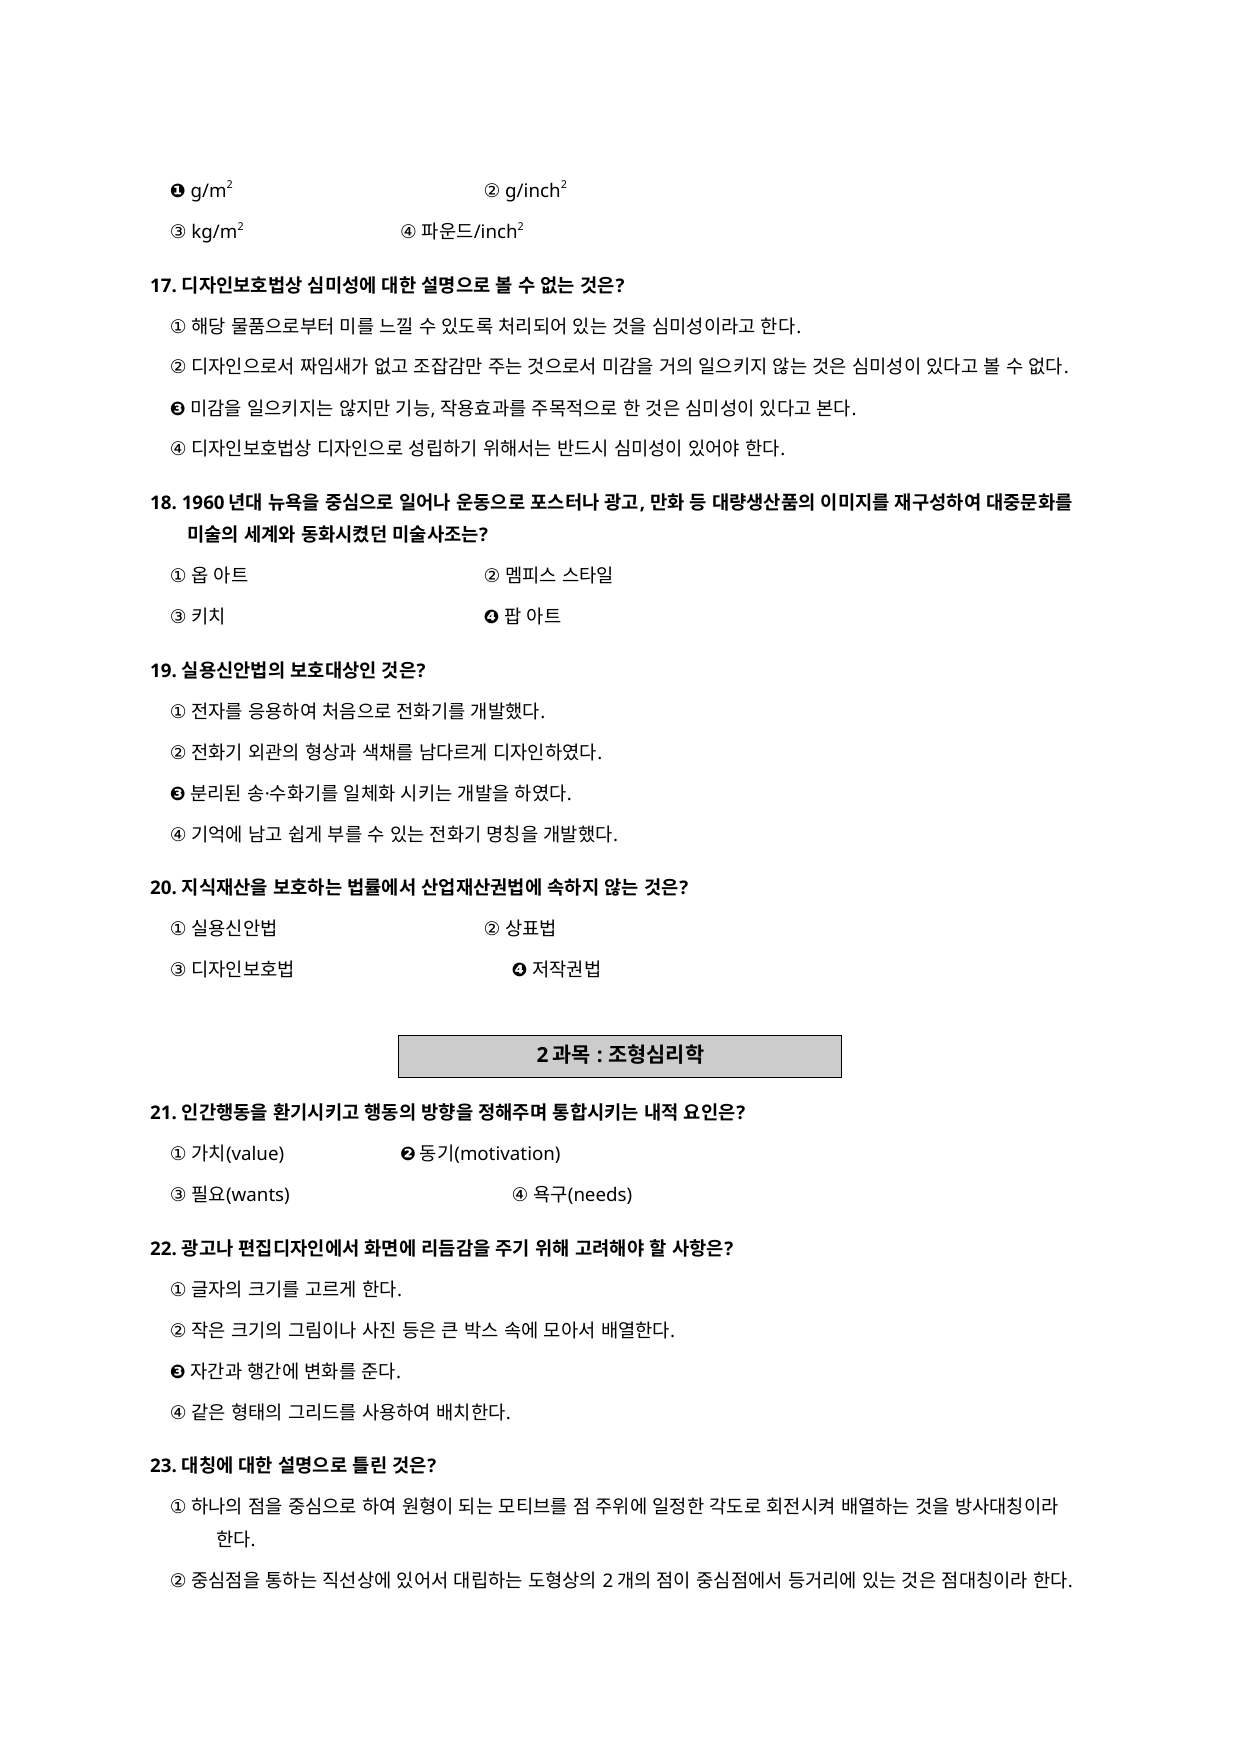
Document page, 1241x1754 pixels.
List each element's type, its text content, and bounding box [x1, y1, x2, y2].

text ④ 기억에 남고 쉽게 부를 수 있는 전화기 명칭을 개발했다. [150, 819, 1090, 847]
text ① 하나의 점을 중심으로 하여 원형이 되는 모티브를 점 주위에 일정한 각도로 회전시켜 배열하는 것을 방사대칭이라 한다. [150, 1492, 1090, 1552]
text ① 실용신안법 ② 상표법 [150, 914, 1090, 941]
text 19. 실용신안법의 보호대상인 것은? [150, 656, 1090, 683]
text 20. 지식재산을 보호하는 법률에서 산업재산권법에 속하지 않는 것은? [150, 873, 1090, 900]
text ③ 디자인보호법 ❹ 저작권법 [150, 955, 1090, 982]
text ① 옵 아트 ② 멤피스 스타일 [150, 561, 1090, 588]
text ③ 필요(wants) ④ 욕구(needs) [150, 1180, 1090, 1207]
text ❸ 미감을 일으키지는 않지만 기능, 작용효과를 주목적으로 한 것은 심미성이 있다고 본다. [150, 393, 1090, 420]
text ② 디자인으로서 짜임새가 없고 조잡감만 주는 것으로서 미감을 거의 일으키지 않는 것은 심미성이 있다고 볼 수 없다. [150, 352, 1090, 379]
text ❶ g/m2 ② g/inch2 [150, 177, 1090, 203]
text 22. 광고나 편집디자인에서 화면에 리듬감을 주기 위해 고려해야 할 사항은? [150, 1234, 1090, 1261]
text 17. 디자인보호법상 심미성에 대한 설명으로 볼 수 없는 것은? [150, 270, 1090, 297]
text ② 중심점을 통하는 직선상에 있어서 대립하는 도형상의 2개의 점이 중심점에서 등거리에 있는 것은 점대칭이라 한다. [150, 1565, 1090, 1593]
text ② 전화기 외관의 형상과 색채를 남다르게 디자인하였다. [150, 738, 1090, 765]
text 21. 인간행동을 환기시키고 행동의 방향을 정해주며 통합시키는 내적 요인은? [150, 1098, 1090, 1125]
text ③ kg/m2 ④ 파운드/inch2 [150, 217, 1090, 244]
text ❸ 분리된 송·수화기를 일체화 시키는 개발을 하였다. [150, 779, 1090, 806]
text ④ 디자인보호법상 디자인으로 성립하기 위해서는 반드시 심미성이 있어야 한다. [150, 434, 1090, 461]
text ① 가치(value) ❷동기(motivation) [150, 1139, 1090, 1166]
text 18. 1960년대 뉴욕을 중심으로 일어나 운동으로 포스터나 광고, 만화 등 대량생산품의 이미지를 재구성하여 대중문화를 미술의 세계와 동화시켰던 미술사조는? [150, 487, 1090, 547]
table_header 2과목 : 조형심리학 [399, 1036, 841, 1077]
text ③ 키치 ❹ 팝 아트 [150, 602, 1090, 629]
text ① 글자의 크기를 고르게 한다. [150, 1275, 1090, 1302]
text ① 전자를 응용하여 처음으로 전화기를 개발했다. [150, 697, 1090, 724]
text 23. 대칭에 대한 설명으로 틀린 것은? [150, 1451, 1090, 1478]
text ④ 같은 형태의 그리드를 사용하여 배치한다. [150, 1397, 1090, 1425]
text ① 해당 물품으로부터 미를 느낄 수 있도록 처리되어 있는 것을 심미성이라고 한다. [150, 311, 1090, 338]
text ❸ 자간과 행간에 변화를 준다. [150, 1357, 1090, 1384]
text ② 작은 크기의 그림이나 사진 등은 큰 박스 속에 모아서 배열한다. [150, 1316, 1090, 1343]
